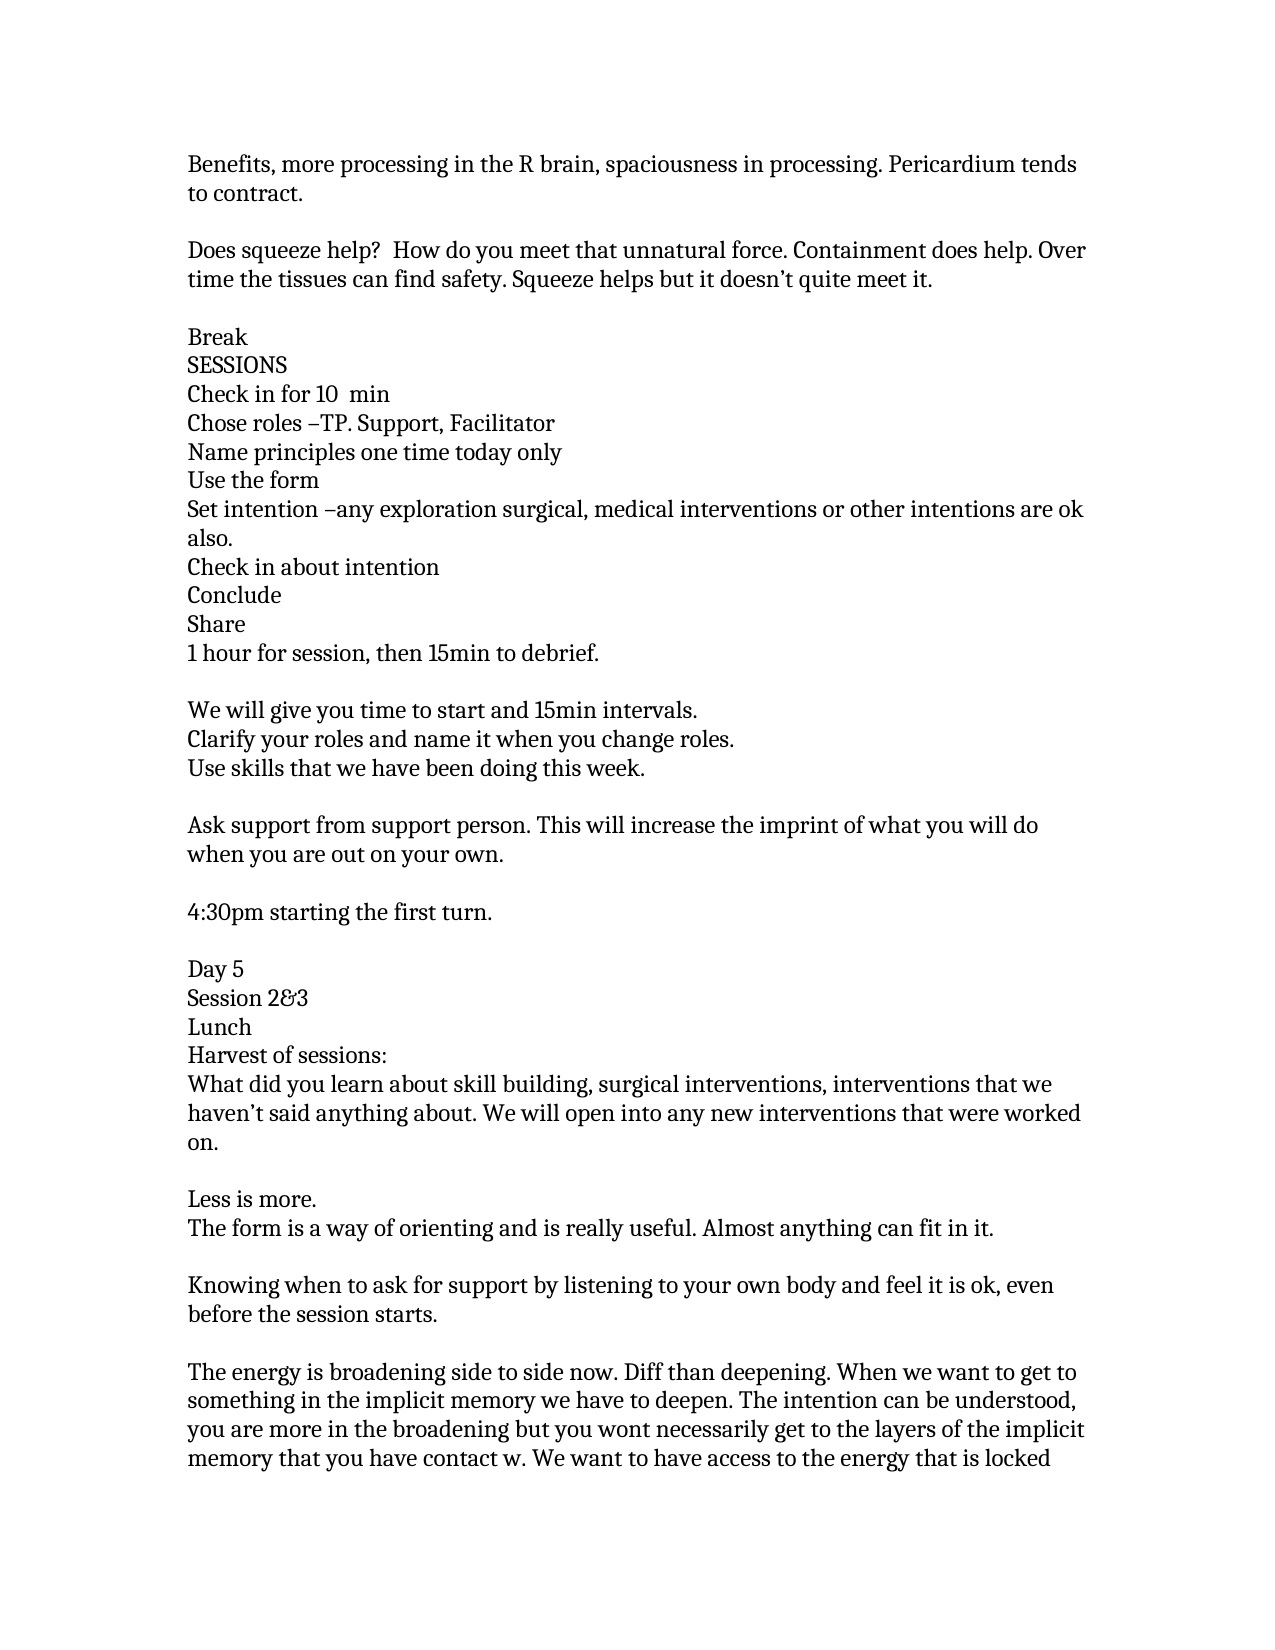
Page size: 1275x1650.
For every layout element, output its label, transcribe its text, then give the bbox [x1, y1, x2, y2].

text Ask support from support person. This will increase the imprint of what you will do when you are out on your own. [187, 811, 1087, 869]
text Set intention –any exploration surgical, medical interventions or other intentions are ok also. [187, 495, 1087, 552]
text Day 5 [187, 955, 1087, 984]
text Share [187, 610, 1087, 639]
text Chose roles –TP. Support, Facilitator [187, 409, 1087, 437]
text Benefits, more processing in the R brain, spaciousness in processing. Pericardium tends to contract. [187, 150, 1087, 207]
text 1 hour for session, then 15min to debrief. [187, 639, 1087, 667]
text Clarify your roles and name it when you change roles. [187, 725, 1087, 754]
text Use skills that we have been doing this week. [187, 754, 1087, 782]
text 4:30pm starting the first turn. [187, 897, 1087, 926]
text Break [187, 322, 1087, 351]
text The form is a way of orienting and is really useful. Almost anything can fit in it. [187, 1214, 1087, 1242]
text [187, 1357, 1087, 1472]
text SESSIONS [187, 351, 1087, 380]
text Use the form [187, 466, 1087, 495]
text Does squeeze help? How do you meet that unnatural force. Containment does help. Over time the tissues can find safety. Squeeze helps but it doesn’t quite meet it. [187, 236, 1087, 294]
text Check in about intention [187, 552, 1087, 581]
text Conclude [187, 581, 1087, 610]
text We will give you time to start and 15min intervals. [187, 696, 1087, 725]
text Less is more. [187, 1185, 1087, 1214]
text Name principles one time today only [187, 437, 1087, 466]
text Knowing when to ask for support by listening to your own body and feel it is ok, even before the session starts. [187, 1271, 1087, 1329]
text What did you learn about skill building, surgical interventions, interventions that we haven’t said anything about. We will open into any new interventions that were worked on. [187, 1070, 1087, 1156]
text Lunch Harvest of sessions: [187, 1012, 1087, 1070]
text Session 2&3 [187, 984, 1087, 1012]
text Check in for 10 min [187, 380, 1087, 409]
